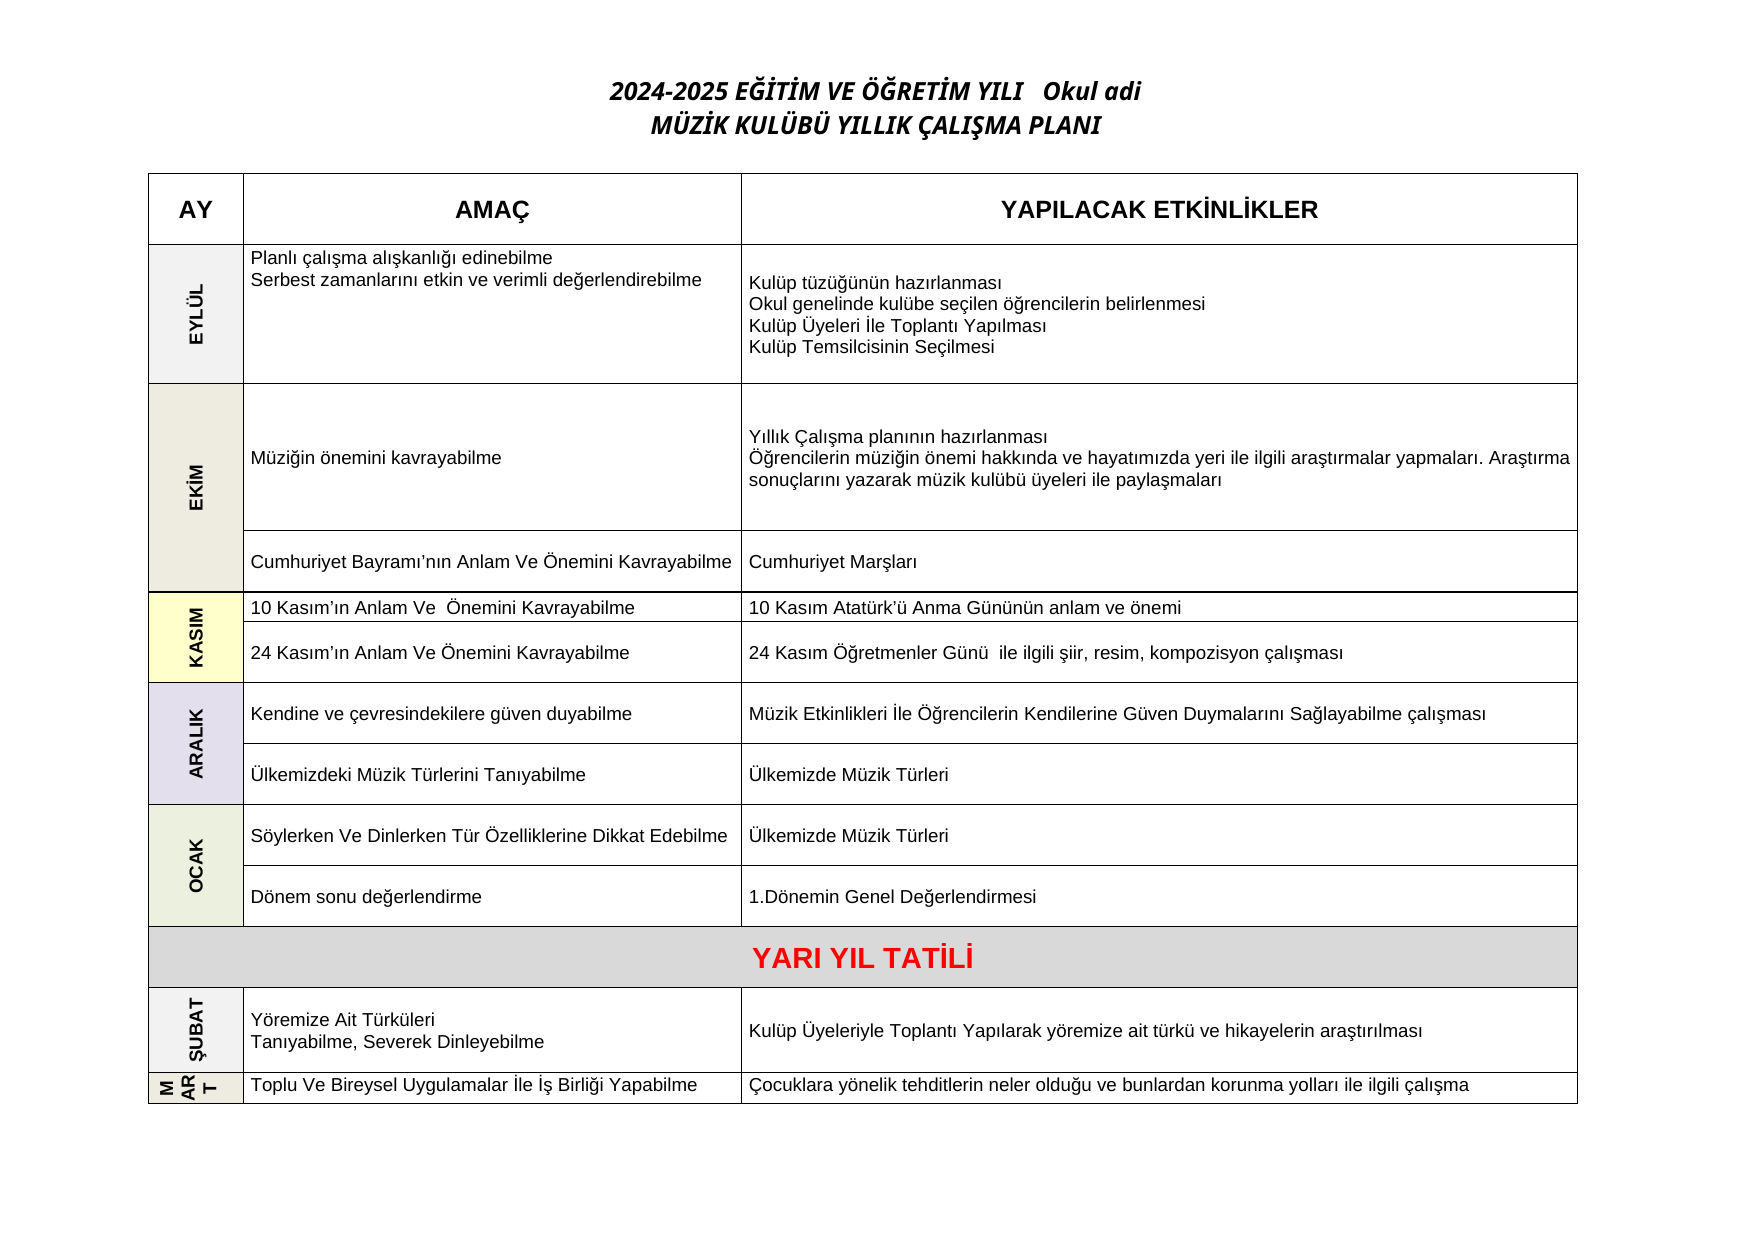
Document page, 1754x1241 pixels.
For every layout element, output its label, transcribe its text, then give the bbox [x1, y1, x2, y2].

table_cell Yöremize Ait Türküleri Tanıyabilme, Severek Dinleyebilme [244, 988, 741, 1072]
table_cell MART [149, 1073, 243, 1103]
table_cell Cumhuriyet Bayramı’nın Anlam Ve Önemini Kavrayabilme [244, 531, 741, 591]
table_cell Yıllık Çalışma planının hazırlanması Öğrencilerin müziğin önemi hakkında ve hayatımızda yeri ile ilgili araştırmalar yapmaları. Araştırma sonuçlarını yazarak müzik kulübü üyeleri ile paylaşmaları [742, 384, 1577, 530]
table_cell Müziğin önemini kavrayabilme [244, 384, 741, 530]
table_cell 24 Kasım Öğretmenler Günü ile ilgili şiir, resim, kompozisyon çalışması [742, 622, 1577, 682]
table_header YAPILACAK ETKİNLİKLER [742, 174, 1577, 244]
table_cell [742, 1073, 1577, 1103]
table_cell Müzik Etkinlikleri İle Öğrencilerin Kendilerine Güven Duymalarını Sağlayabilme çalışması [742, 683, 1577, 743]
table_cell Kulüp Üyeleriyle Toplantı Yapılarak yöremize ait türkü ve hikayelerin araştırılması [742, 988, 1577, 1072]
table_cell Dönem sonu değerlendirme [244, 866, 741, 926]
table_cell YARI YIL TATİLİ [149, 927, 1577, 987]
table_cell Kendine ve çevresindekilere güven duyabilme [244, 683, 741, 743]
table_cell EKİM [149, 384, 243, 591]
table_cell 24 Kasım’ın Anlam Ve Önemini Kavrayabilme [244, 622, 741, 682]
table_cell ARALIK [149, 683, 243, 804]
table_cell Kulüp tüzüğünün hazırlanması Okul genelinde kulübe seçilen öğrencilerin belirlenmesi Kulüp Üyeleri İle Toplantı Yapılması Kulüp Temsilcisinin Seçilmesi [742, 245, 1577, 383]
table_cell OCAK [149, 805, 243, 926]
table_header AY [149, 174, 243, 244]
table_cell KASIM [149, 593, 243, 682]
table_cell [244, 1073, 741, 1103]
table_cell 1.Dönemin Genel Değerlendirmesi [742, 866, 1577, 926]
table_cell Ülkemizdeki Müzik Türlerini Tanıyabilme [244, 744, 741, 804]
table_cell ŞUBAT [149, 988, 243, 1072]
table_header AMAÇ [244, 174, 741, 244]
table_cell Ülkemizde Müzik Türleri [742, 805, 1577, 865]
table_cell Söylerken Ve Dinlerken Tür Özelliklerine Dikkat Edebilme [244, 805, 741, 865]
table_cell EYLÜL [149, 245, 243, 383]
table_cell Cumhuriyet Marşları [742, 531, 1577, 591]
table_cell Planlı çalışma alışkanlığı edinebilme Serbest zamanlarını etkin ve verimli değerlendirebilme [244, 245, 741, 383]
table_cell 10 Kasım’ın Anlam Ve Önemini Kavrayabilme [244, 593, 741, 621]
table_cell 10 Kasım Atatürk’ü Anma Gününün anlam ve önemi [742, 593, 1577, 621]
table_cell Ülkemizde Müzik Türleri [742, 744, 1577, 804]
